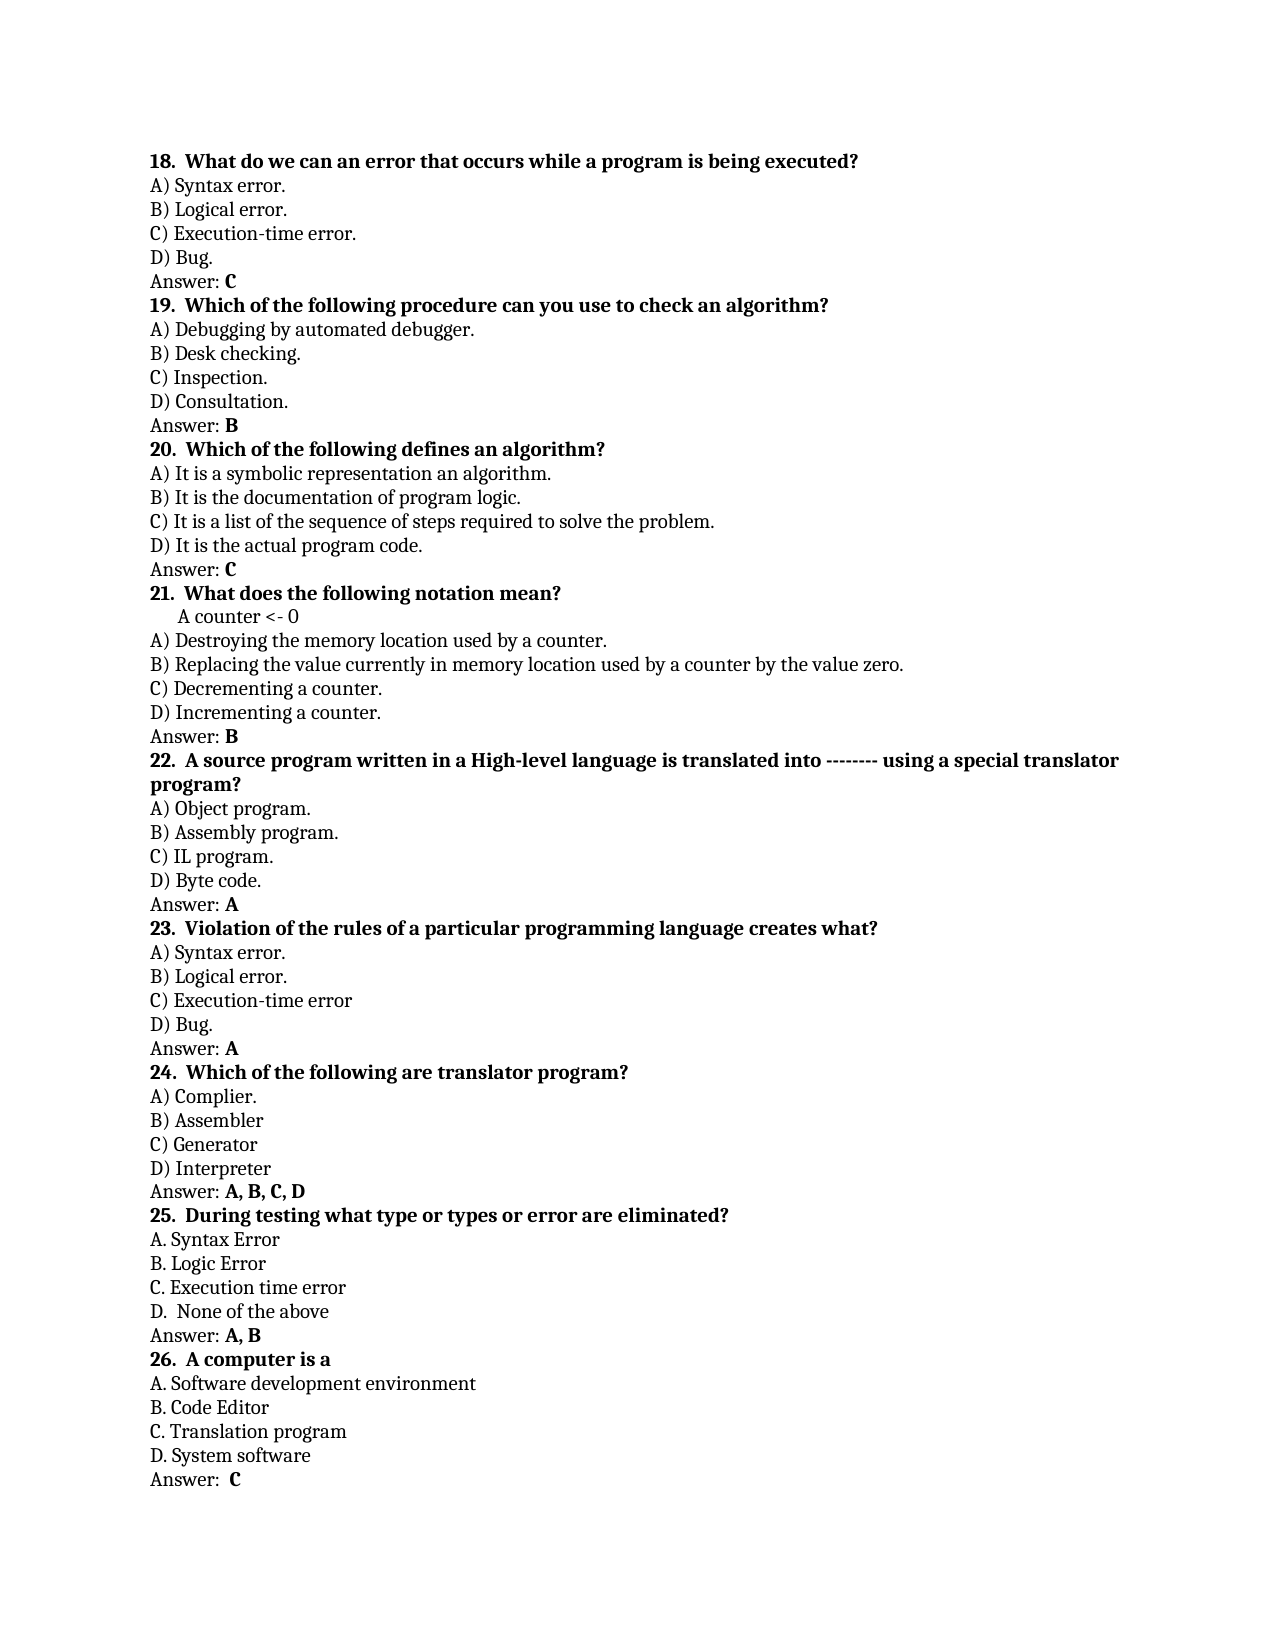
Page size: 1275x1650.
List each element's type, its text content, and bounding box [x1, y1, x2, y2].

text D) Interpreter [150, 1156, 1125, 1180]
text B) Desk checking. [150, 342, 1125, 366]
text B) Logical error. [150, 198, 1125, 222]
text Answer: A, B, C, D [150, 1180, 1125, 1204]
text 23. Violation of the rules of a particular programming language creates what? [150, 917, 1125, 941]
text B. Logic Error [150, 1252, 1125, 1276]
text Answer: C [150, 270, 1125, 294]
text A) It is a symbolic representation an algorithm. [150, 461, 1125, 485]
text B) Assembler [150, 1108, 1125, 1132]
text A counter <- 0 [150, 605, 1125, 629]
text 18. What do we can an error that occurs while a program is being executed? [150, 150, 1125, 174]
text C) Execution-time error [150, 988, 1125, 1012]
text A) Object program. [150, 797, 1125, 821]
text C) Execution-time error. [150, 222, 1125, 246]
text A) Destroying the memory location used by a counter. [150, 629, 1125, 653]
text 24. Which of the following are translator program? [150, 1060, 1125, 1084]
text Answer: A [150, 893, 1125, 917]
text 21. What does the following notation mean? [150, 581, 1125, 605]
text A) Syntax error. [150, 941, 1125, 964]
text 22. A source program written in a High-level language is translated into -------- using a special translator program? [150, 749, 1125, 797]
text D. None of the above [150, 1300, 1125, 1324]
text A) Syntax error. [150, 174, 1125, 198]
text C. Translation program [150, 1420, 1125, 1444]
text D) Consultation. [150, 389, 1125, 413]
text Answer: B [150, 413, 1125, 437]
text B) Logical error. [150, 964, 1125, 988]
text B) Assembly program. [150, 821, 1125, 845]
text A) Complier. [150, 1084, 1125, 1108]
text 19. Which of the following procedure can you use to check an algorithm? [150, 294, 1125, 318]
text Answer: A [150, 1036, 1125, 1060]
text C) It is a list of the sequence of steps required to solve the problem. [150, 509, 1125, 533]
text B) It is the documentation of program logic. [150, 485, 1125, 509]
text Answer: C [150, 557, 1125, 581]
text D) Incrementing a counter. [150, 701, 1125, 725]
text C. Execution time error [150, 1276, 1125, 1300]
text 25. During testing what type or types or error are eliminated? [150, 1204, 1125, 1228]
text D) Byte code. [150, 869, 1125, 893]
text C) Inspection. [150, 366, 1125, 389]
text D. System software [150, 1444, 1125, 1468]
text D) It is the actual program code. [150, 533, 1125, 557]
text Answer: A, B [150, 1324, 1125, 1348]
text C) Decrementing a counter. [150, 677, 1125, 701]
text A. Software development environment [150, 1372, 1125, 1396]
text D) Bug. [150, 246, 1125, 270]
text C) Generator [150, 1132, 1125, 1156]
text A) Debugging by automated debugger. [150, 318, 1125, 342]
text B) Replacing the value currently in memory location used by a counter by the value zero. [150, 653, 1125, 677]
text Answer: C [150, 1468, 1125, 1492]
text A. Syntax Error [150, 1228, 1125, 1252]
text B. Code Editor [150, 1396, 1125, 1420]
text 26. A computer is a [150, 1348, 1125, 1372]
text 20. Which of the following defines an algorithm? [150, 437, 1125, 461]
text D) Bug. [150, 1012, 1125, 1036]
text program. [150, 845, 1125, 869]
text Answer: B [150, 725, 1125, 749]
